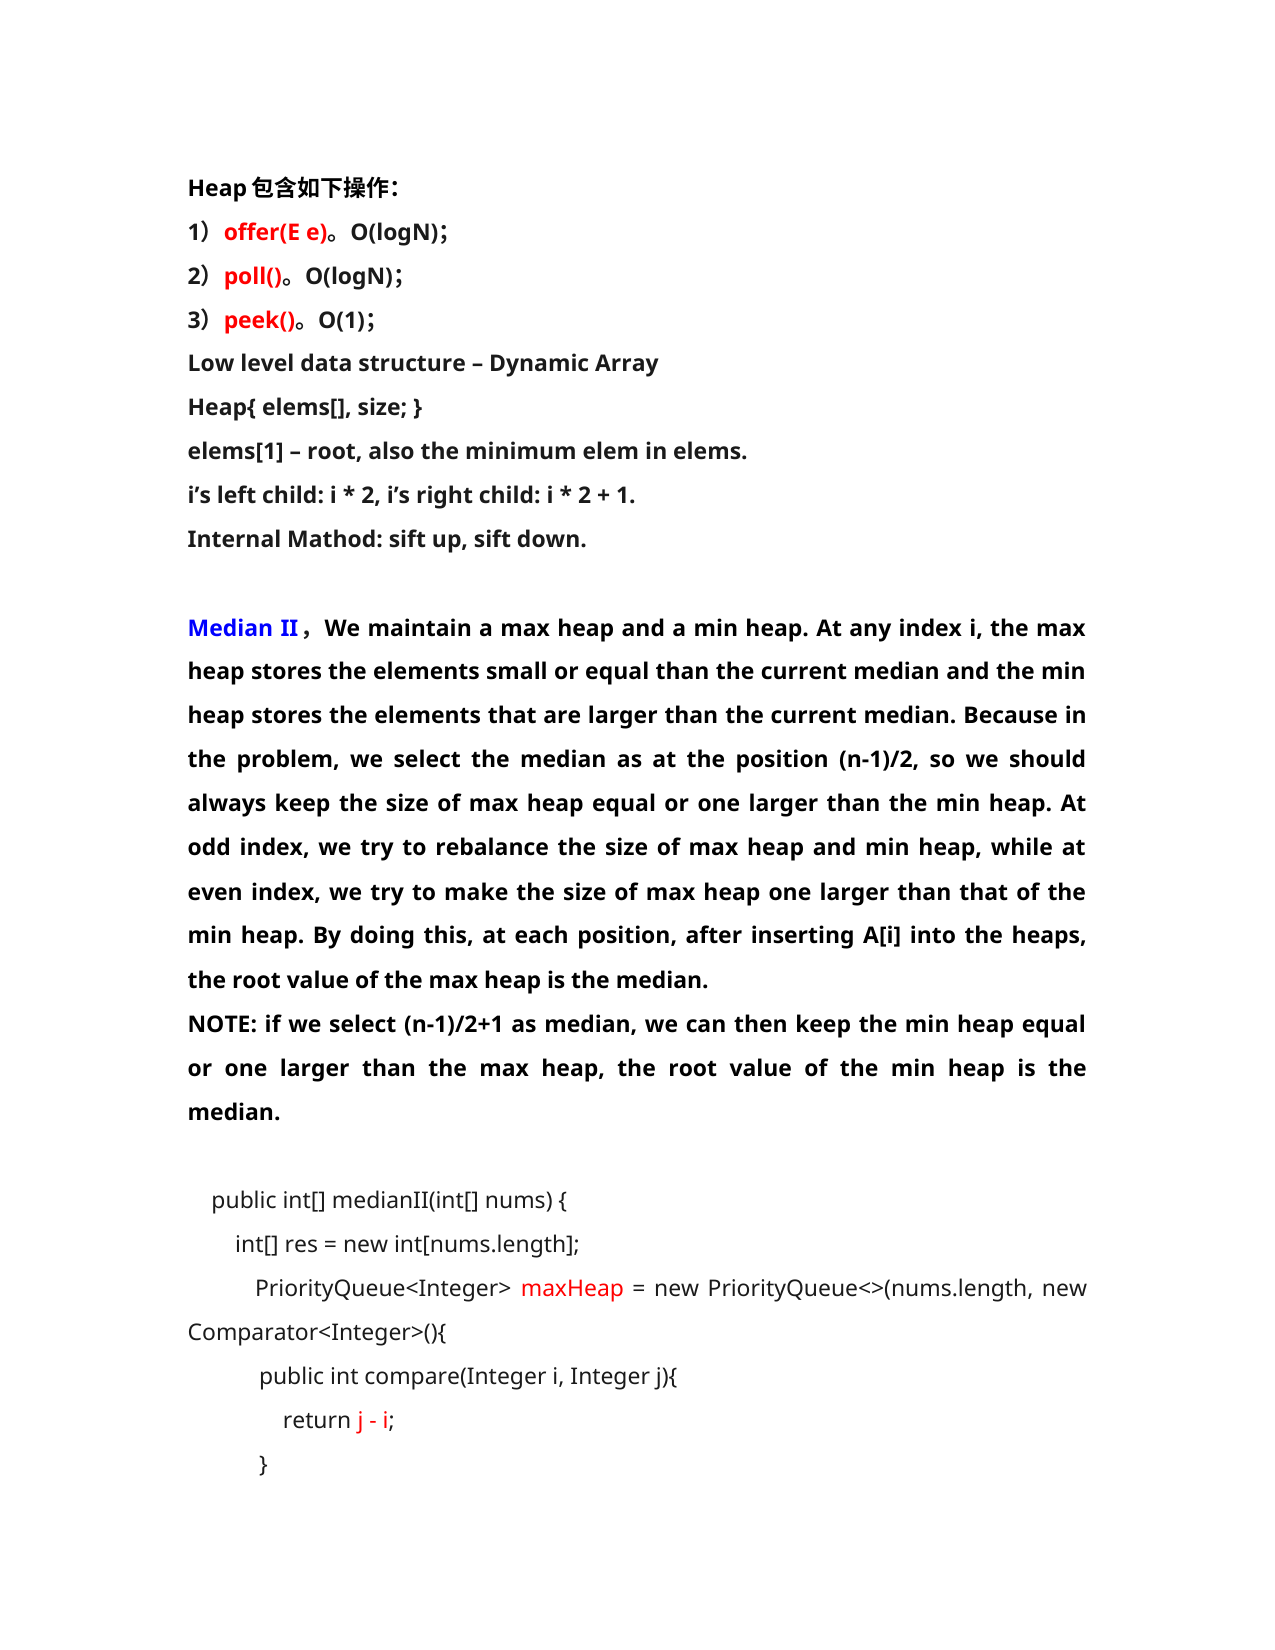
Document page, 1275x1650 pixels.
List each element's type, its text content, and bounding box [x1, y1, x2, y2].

text Internal Mathod: sift up, sift down. [187, 517, 1087, 561]
text 1）offer(E e)。O(logN)； [187, 208, 1087, 252]
text Heap包含如下操作： [187, 164, 1087, 208]
text } [187, 1442, 1087, 1486]
text elems[1] – root, also the minimum elem in elems. [187, 428, 1087, 472]
text Low level data structure – Dynamic Array [187, 340, 1087, 384]
text public int[] medianII(int[] nums) { [187, 1177, 1087, 1222]
text int[] res = new int[nums.length]; [187, 1222, 1087, 1266]
text PriorityQueue<Integer> maxHeap = new PriorityQueue<>(nums.length, new Comparator<Integer>(){ [187, 1266, 1087, 1354]
text Median II，We maintain a max heap and a min heap. At any index i, the max heap stores the elements small or equal than the current median and the min heap stores the elements that are larger than the current median. Because in the problem, we select the median as at the position (n-1)/2, so we should always keep the size of max heap equal or one larger than the min heap. At odd index, we try to rebalance the size of max heap and min heap, while at even index, we try to make the size of max heap one larger than that of the min heap. By doing this, at each position, after inserting A[i] into the heaps, the root value of the max heap is the median. [187, 605, 1087, 1001]
text return j - i; [187, 1398, 1087, 1442]
text i’s left child: i * 2, i’s right child: i * 2 + 1. [187, 472, 1087, 517]
text public int compare(Integer i, Integer j){ [187, 1354, 1087, 1398]
text 3）peek()。O(1)； [187, 296, 1087, 340]
text 2）poll()。O(logN)； [187, 252, 1087, 296]
text NOTE: if we select (n-1)/2+1 as median, we can then keep the min heap equal or one larger than the max heap, the root value of the min heap is the median. [187, 1001, 1087, 1133]
text Heap{ elems[], size; } [187, 384, 1087, 428]
